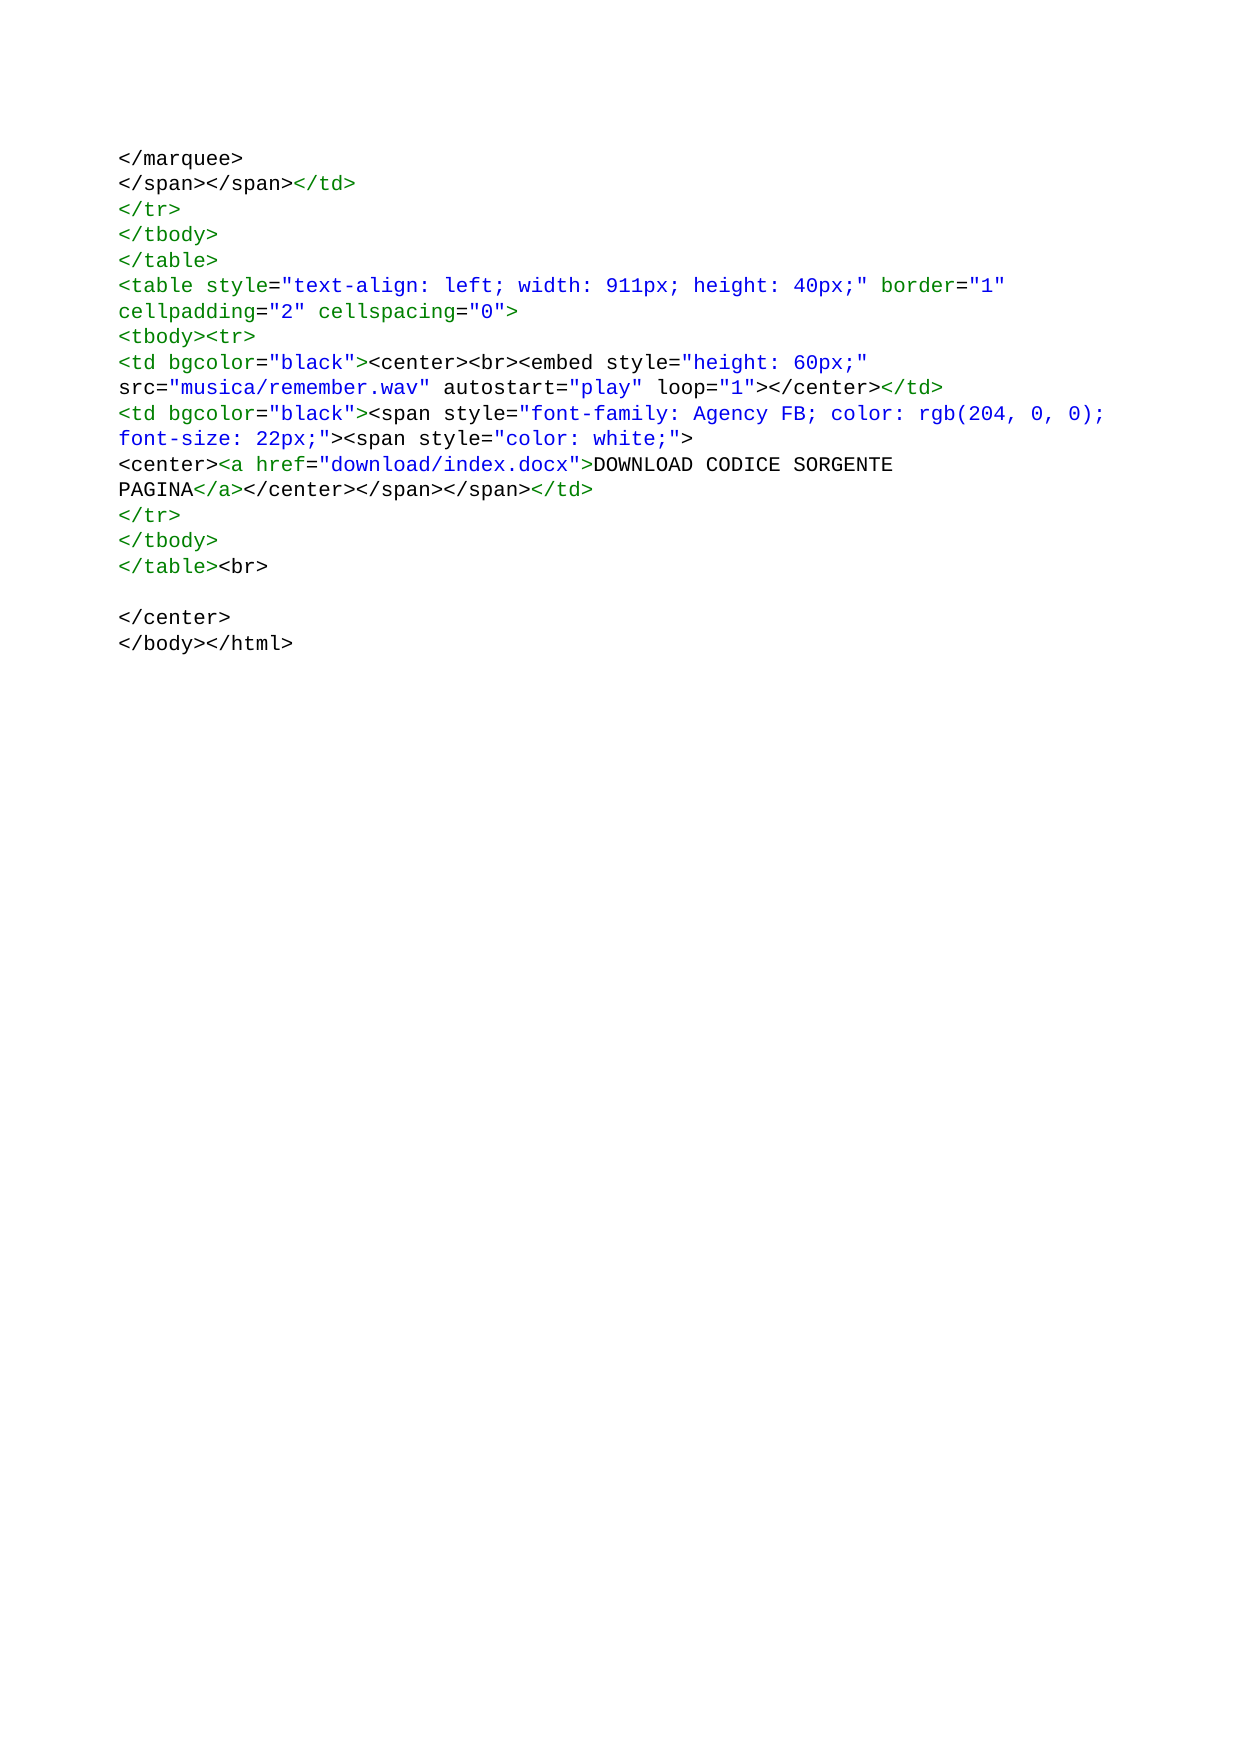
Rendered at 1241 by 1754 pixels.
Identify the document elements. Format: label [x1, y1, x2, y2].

text [118, 148, 1122, 656]
